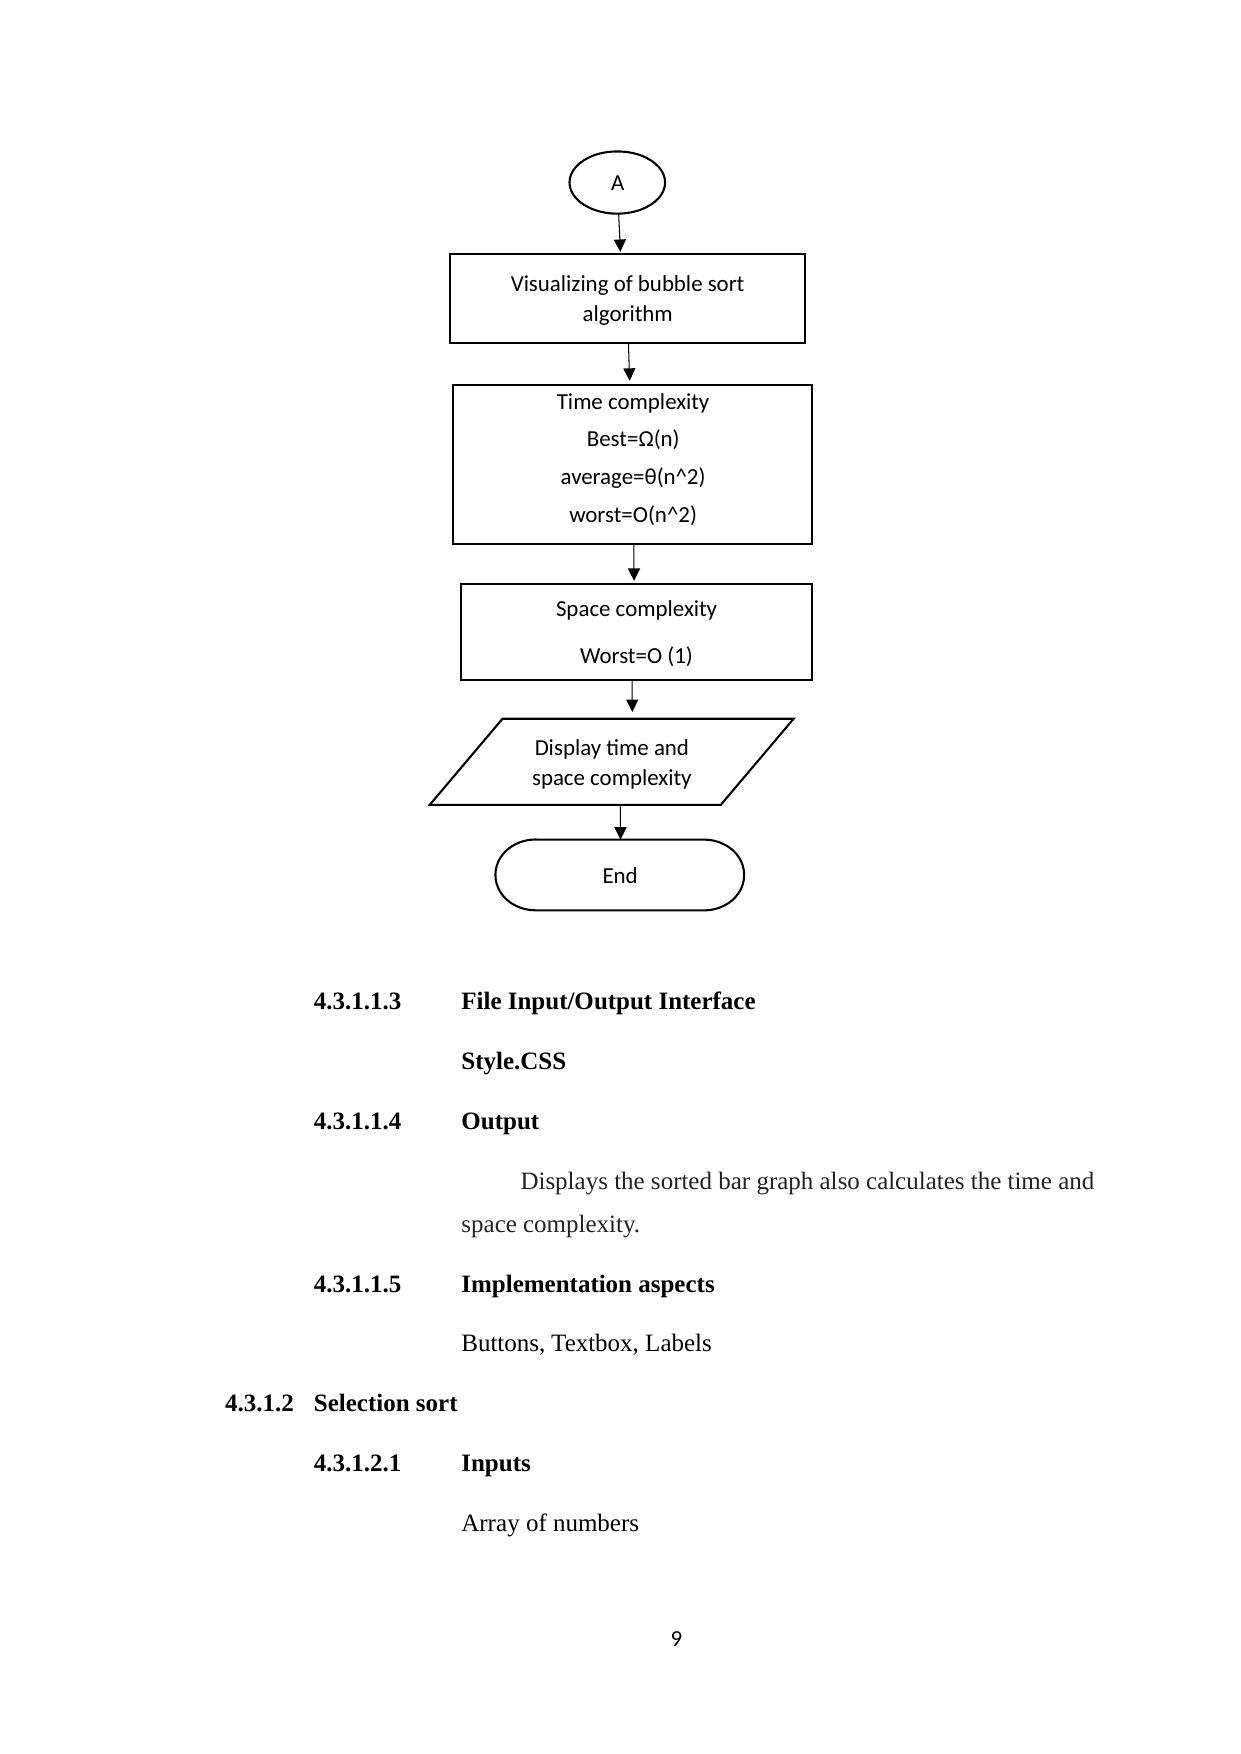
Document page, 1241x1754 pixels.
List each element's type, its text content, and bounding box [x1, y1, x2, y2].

text 4.3.1.1.3 File Input/Output Interface [225, 986, 1127, 1015]
text Style.CSS [225, 1046, 1127, 1075]
text 4.3.1.2.1 Inputs [225, 1448, 1127, 1477]
text 4.3.1.1.4 Output [225, 1106, 1127, 1135]
text 4.3.1.1.5 Implementation aspects [225, 1269, 1127, 1297]
text Array of numbers [300, 1508, 1127, 1537]
text Displays the sorted bar graph also calculates the time and space complexity. [461, 1166, 1127, 1238]
text Buttons, Textbox, Labels [225, 1328, 1127, 1357]
text 4.3.1.2 Selection sort [225, 1388, 1127, 1417]
